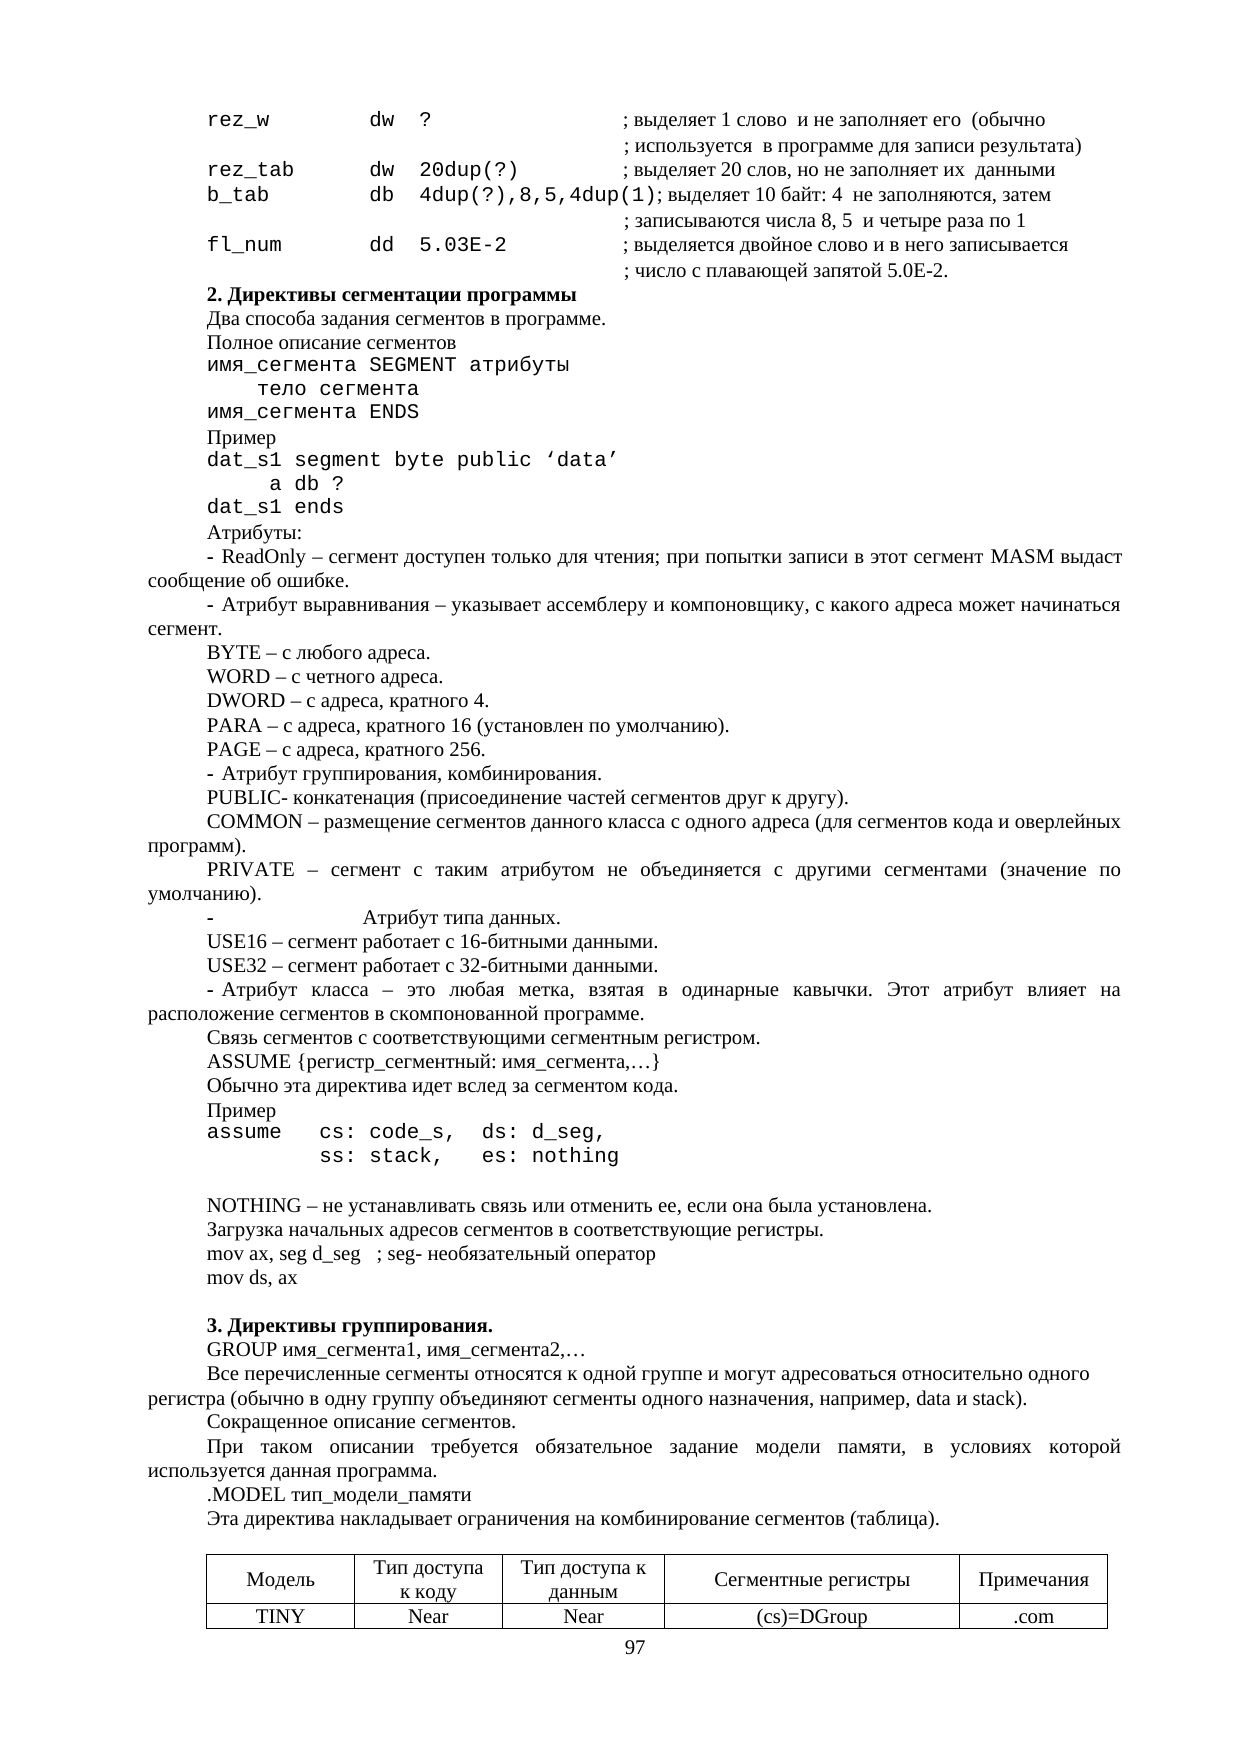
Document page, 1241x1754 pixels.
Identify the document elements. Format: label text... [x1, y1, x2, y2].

text Эта директива накладывает ограничения на комбинирование сегментов (таблица). [148, 1506, 1122, 1530]
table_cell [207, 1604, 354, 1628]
text При таком описании требуется обязательное задание модели памяти, в условиях которой используется данная программа. [148, 1433, 1122, 1482]
text ss: stack, es: nothing [148, 1145, 1122, 1169]
text Обычно эта директива идет вслед за сегментом кода. [148, 1073, 1122, 1097]
text 3. Директивы группирования. [148, 1313, 1122, 1337]
text mov ds, ax [148, 1265, 1122, 1289]
text WORD – с четного адреса. [148, 664, 1122, 688]
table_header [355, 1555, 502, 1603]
text rez_w dw ? ; выделяет 1 слово и не заполняет его (обычно ; используется в программе для записи результата) [148, 107, 1122, 157]
text Полное описание сегментов [148, 330, 1122, 354]
text DWORD – с адреса, кратного 4. [148, 688, 1122, 712]
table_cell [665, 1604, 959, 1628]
text Два способа задания сегментов в программе. [148, 306, 1122, 330]
text NOTHING – не устанавливать связь или отменить ее, если она была установлена. [148, 1193, 1122, 1217]
list Атрибут класса – это любая метка, взятая в одинарные кавычки. Этот атрибут влияет на расположение сегментов в скомпонованной программе. [148, 977, 1122, 1025]
list Атрибут группирования, комбинирования. [148, 761, 1122, 785]
text dat_s1 segment byte public ‘data’ [148, 449, 1122, 473]
text fl_num dd 5.03E-2 ; выделяется двойное слово и в него записывается [148, 232, 1122, 258]
text – с адреса, кратного 16 (установлен по умолчанию). [148, 712, 1122, 737]
list ReadOnly – сегмент доступен только для чтения; при попытки записи в этот сегмент MASM выдаст сообщение об ошибке. [148, 544, 1122, 592]
text COMMON – размещение сегментов данного класса с одного адреса (для сегментов кода и оверлейных программ). [148, 809, 1122, 857]
text PAGE – с адреса, кратного 256. [148, 737, 1122, 761]
text имя_сегмента SEGMENT атрибуты [148, 354, 1122, 378]
text имя_сегмента ENDS [148, 401, 1122, 425]
text USE32 – сегмент работает с 32-битными данными. [148, 953, 1122, 977]
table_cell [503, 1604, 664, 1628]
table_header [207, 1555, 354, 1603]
text тело сегмента [148, 378, 1122, 401]
text rez_tab dw 20dup(?) ; выделяет 20 слов, но не заполняет их данными [148, 157, 1122, 182]
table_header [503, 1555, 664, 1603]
text ; записываются числа 8, 5 и четыре раза по 1 [148, 208, 1122, 232]
text PRIVATE – сегмент с таким атрибутом не объединяется с другими сегментами (значение по умолчанию). [148, 857, 1122, 905]
text Атрибуты: [148, 520, 1122, 544]
text USE16 – сегмент работает с 16-битными данными. [148, 929, 1122, 953]
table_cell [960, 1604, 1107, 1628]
text Загрузка начальных адресов сегментов в соответствующие регистры. [148, 1217, 1122, 1241]
text 2. Директивы сегментации программы [148, 282, 1122, 306]
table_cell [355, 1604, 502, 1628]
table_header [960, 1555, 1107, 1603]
text Пример [148, 425, 1122, 449]
text Связь сегментов с соответствующими сегментным регистром. [148, 1025, 1122, 1049]
text ASSUME {регистр_сегментный: имя_сегмента,…} [148, 1049, 1122, 1073]
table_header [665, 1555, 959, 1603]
text mov ax, seg d_seg ; seg- необязательный оператор [148, 1241, 1122, 1265]
text .MODEL тип_модели_памяти [148, 1482, 1122, 1506]
text a db ? [148, 473, 1122, 496]
text dat_s1 ends [148, 496, 1122, 520]
text PUBLIC- конкатенация (присоединение частей сегментов друг к другу). [148, 785, 1122, 809]
list Атрибут типа данных. [148, 905, 1122, 929]
text GROUP имя_сегмента1, имя_сегмента2,… [148, 1337, 1122, 1361]
text Пример [148, 1097, 1122, 1122]
text assume cs: code_s, ds: d_seg, [148, 1122, 1122, 1145]
text Все перечисленные сегменты относятся к одной группе и могут адресоваться относительно одного регистра (обычно в одну группу объединяют сегменты одного назначения, например, data и stack). [148, 1361, 1122, 1409]
text BYTE – с любого адреса. [148, 640, 1122, 664]
text Сокращенное описание сегментов. [148, 1409, 1122, 1433]
list Атрибут выравнивания – указывает ассемблеру и компоновщику, с какого адреса может начинаться сегмент. [148, 592, 1122, 640]
text ; число с плавающей запятой 5.0Е-2. [148, 258, 1122, 282]
text b_tab db 4dup(?),8,5,4dup(1); выделяет 10 байт: 4 не заполняются, затем [148, 182, 1122, 208]
